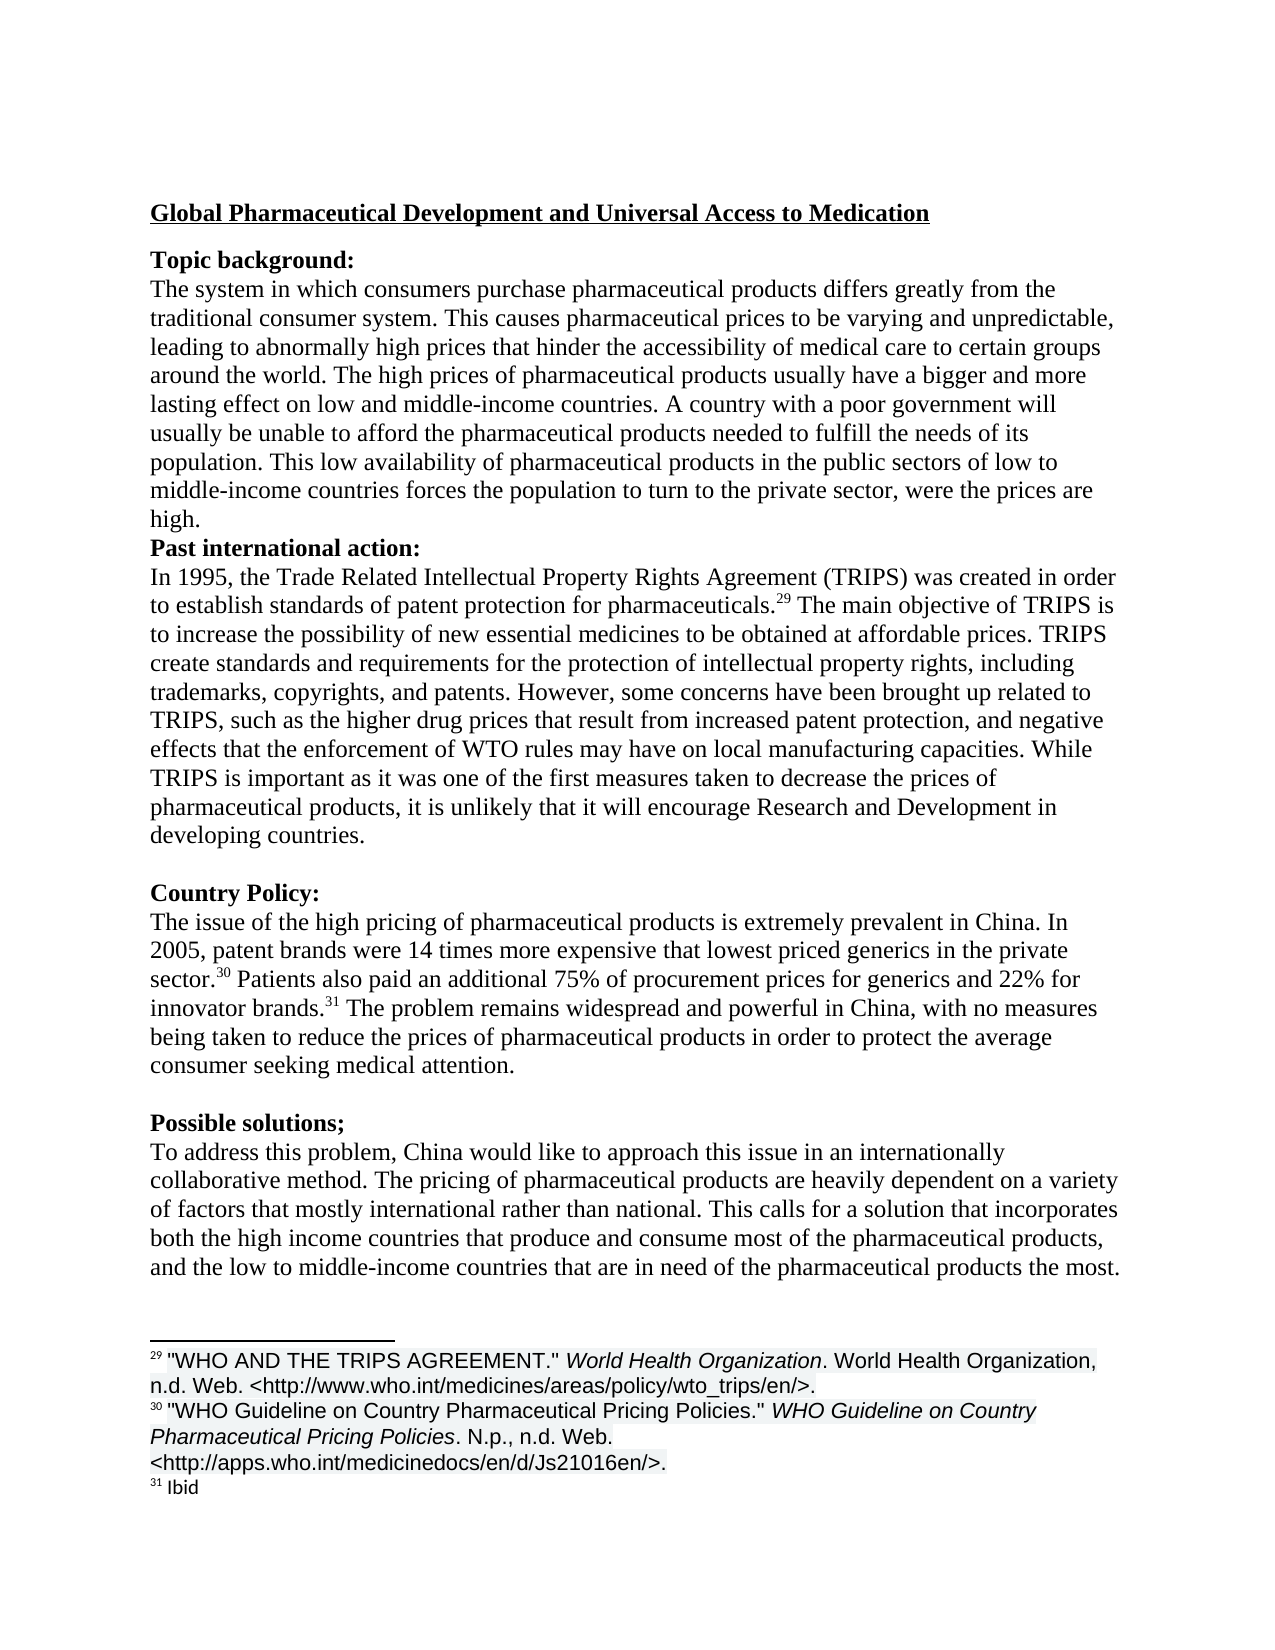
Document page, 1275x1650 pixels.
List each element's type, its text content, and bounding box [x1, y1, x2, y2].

text Possible solutions; [150, 1108, 1125, 1137]
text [150, 1137, 1125, 1280]
text Topic background: [150, 245, 1125, 274]
text Global Pharmaceutical Development and Universal Access to Medication [150, 198, 1125, 226]
text The system in which consumers purchase pharmaceutical products differs greatly from the traditional consumer system. This causes pharmaceutical prices to be varying and unpredictable, leading to abnormally high prices that hinder the accessibility of medical care to certain groups around the world. The high prices of pharmaceutical products usually have a bigger and more lasting effect on low and middle-income countries. A country with a poor government will usually be unable to afford the pharmaceutical products needed to fulfill the needs of its population. This low availability of pharmaceutical products in the public sectors of low to middle-income countries forces the population to turn to the private sector, were the prices are high. [150, 274, 1125, 533]
text In 1995, the Trade Related Intellectual Property Rights Agreement (TRIPS) was created in order to establish standards of patent protection for pharmaceuticals. The main objective of TRIPS is to increase the possibility of new essential medicines to be obtained at affordable prices. TRIPS create standards and requirements for the protection of intellectual property rights, including trademarks, copyrights, and patents. However, some concerns have been brought up related to TRIPS, such as the higher drug prices that result from increased patent protection, and negative effects that the enforcement of WTO rules may have on local manufacturing capacities. While TRIPS is important as it was one of the first measures taken to decrease the prices of pharmaceutical products, it is unlikely that it will encourage Research and Development in developing countries. [150, 562, 1125, 849]
text Country Policy: [150, 878, 1125, 907]
text Past international action: [150, 533, 1125, 562]
text The issue of the high pricing of pharmaceutical products is extremely prevalent in China. In 2005, patent brands were 14 times more expensive that lowest priced generics in the private sector. Patients also paid an additional 75% of procurement prices for generics and 22% for innovator brands. The problem remains widespread and powerful in China, with no measures being taken to reduce the prices of pharmaceutical products in order to protect the average consumer seeking medical attention. [150, 907, 1125, 1079]
